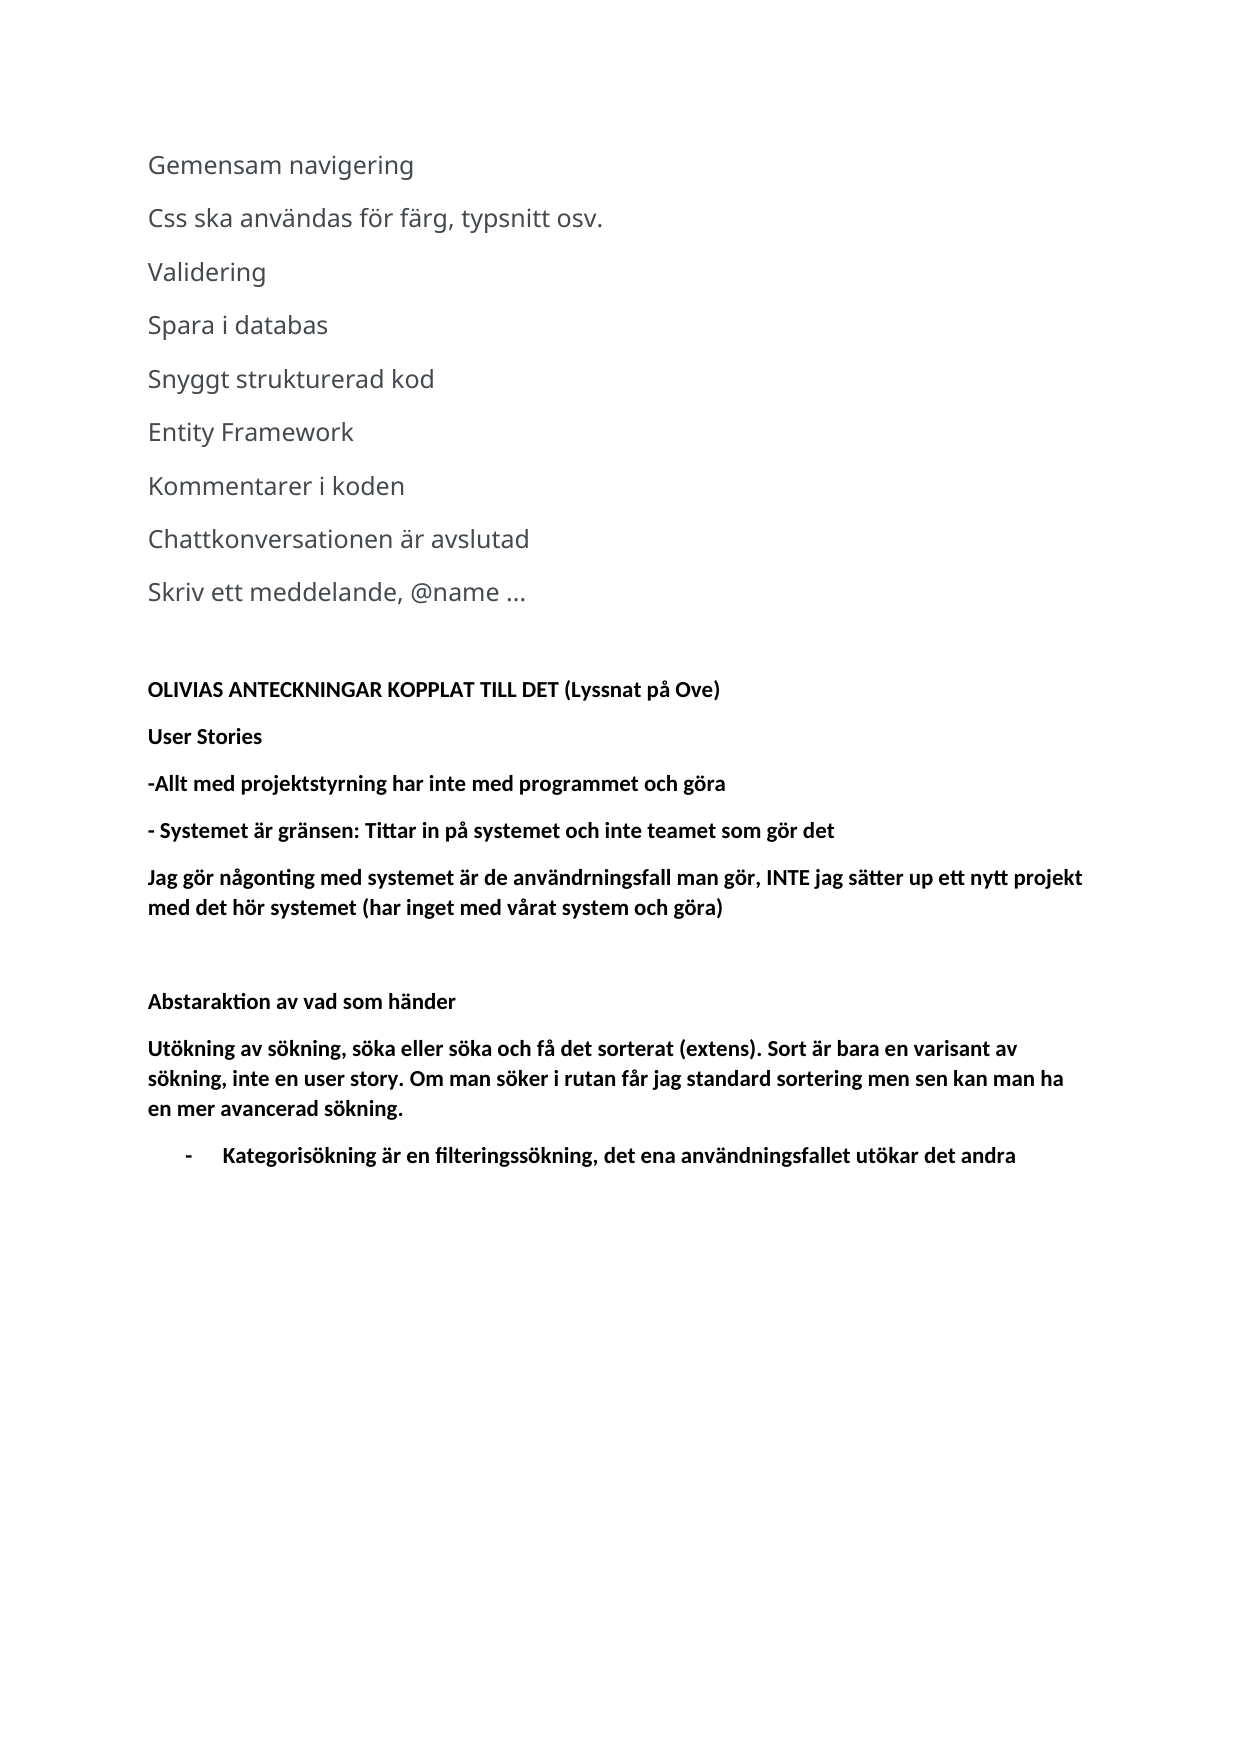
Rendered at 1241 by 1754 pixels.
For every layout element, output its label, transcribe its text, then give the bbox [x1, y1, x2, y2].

text Utökning av sökning, söka eller söka och få det sorterat (extens). Sort är bara en varisant av sökning, inte en user story. Om man söker i rutan får jag standard sortering men sen kan man ha en mer avancerad sökning. [148, 1034, 1093, 1122]
text Jag gör någonting med systemet är de användrningsfall man gör, INTE jag sätter up ett nytt projekt med det hör systemet (har inget med vårat system och göra) [148, 863, 1093, 921]
text - Systemet är gränsen: Tittar in på systemet och inte teamet som gör det [148, 816, 1093, 844]
text Abstaraktion av vad som händer [148, 987, 1093, 1015]
text Entity Framework [148, 415, 1093, 449]
text -Allt med projektstyrning har inte med programmet och göra [148, 769, 1093, 797]
text Gemensam navigering [148, 148, 1093, 182]
text Skriv ett meddelande, @name ... [148, 575, 1093, 609]
text Spara i databas [148, 308, 1093, 342]
text Snyggt strukturerad kod [148, 361, 1093, 395]
list Kategorisökning är en filteringssökning, det ena användningsfallet utökar det andra [185, 1141, 1093, 1169]
text User Stories [148, 722, 1093, 750]
text Css ska användas för färg, typsnitt osv. [148, 201, 1093, 235]
text Chattkonversationen är avslutad [148, 522, 1093, 556]
text Validering [148, 254, 1093, 288]
text OLIVIAS ANTECKNINGAR KOPPLAT TILL DET (Lyssnat på Ove) [148, 675, 1093, 703]
text Kommentarer i koden [148, 468, 1093, 502]
